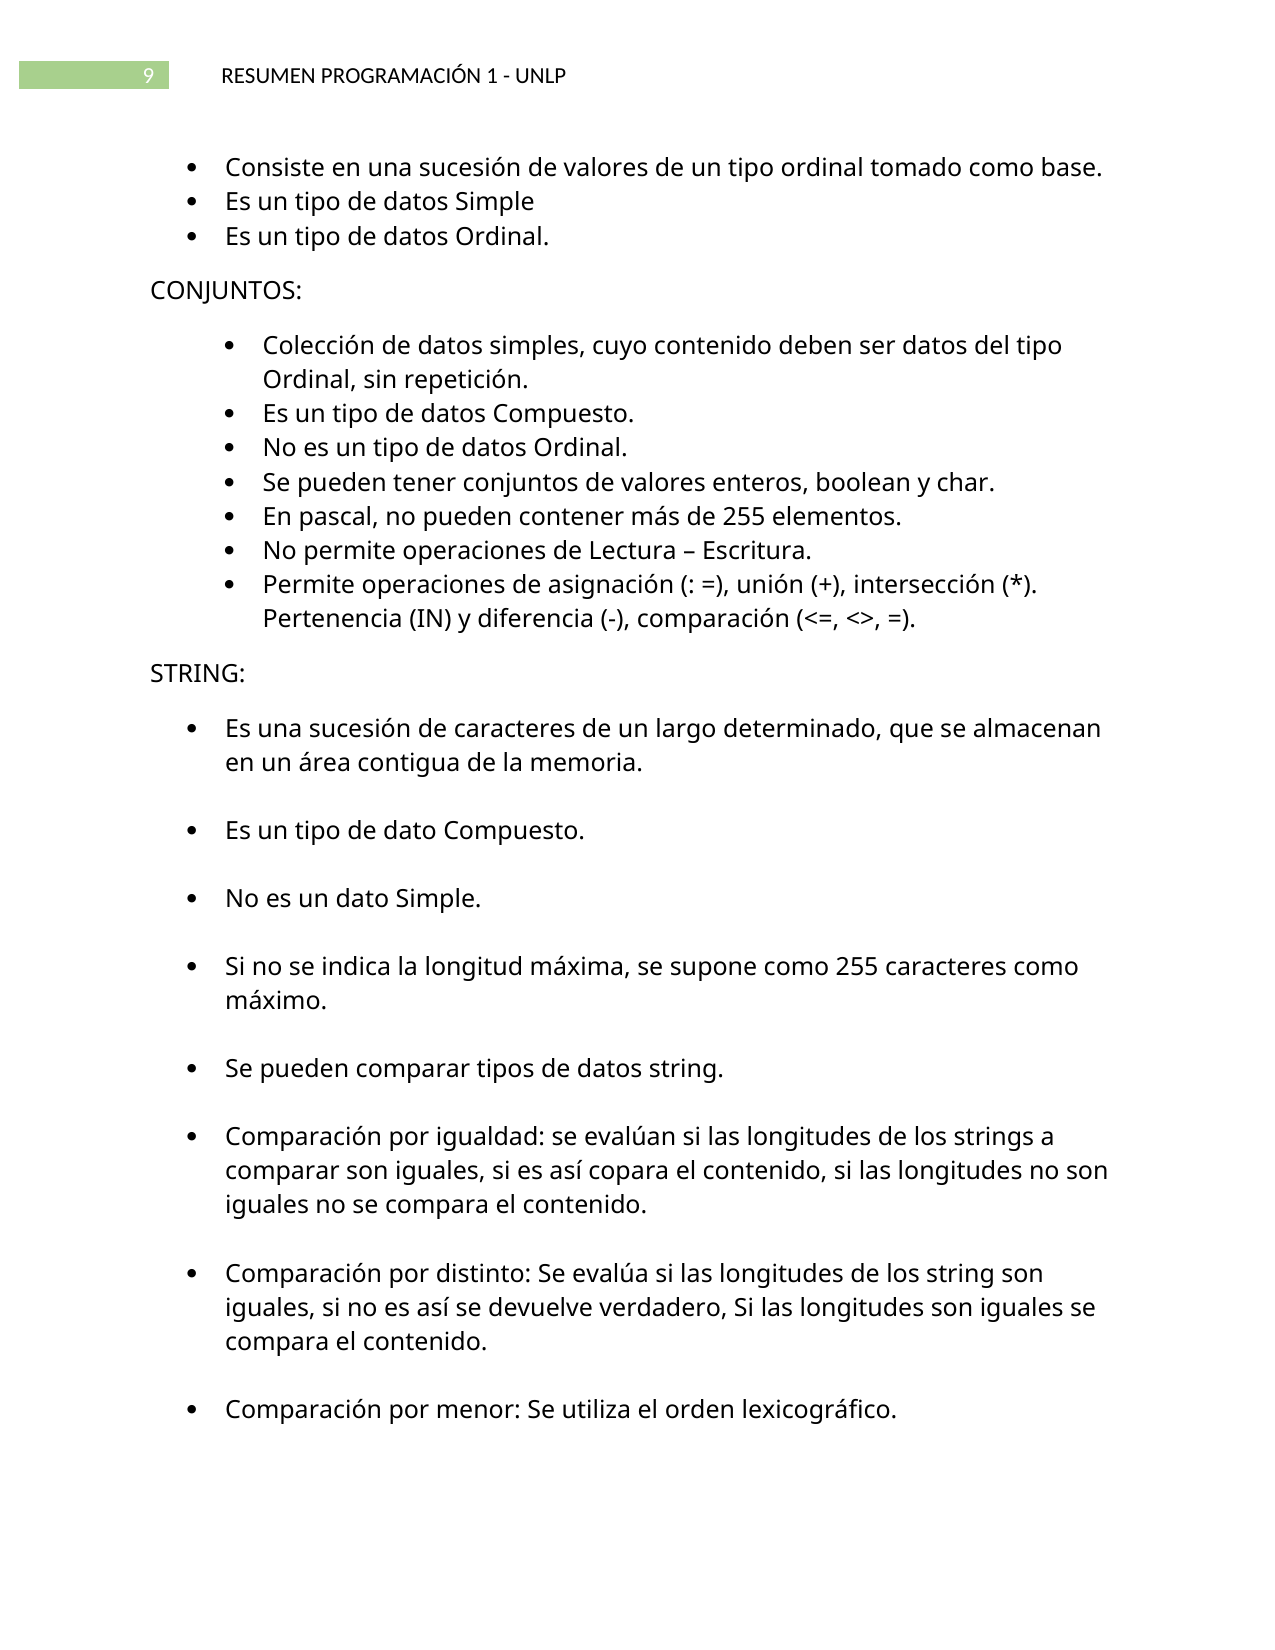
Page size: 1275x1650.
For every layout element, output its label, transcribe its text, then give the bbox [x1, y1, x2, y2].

text STRING: [150, 655, 1125, 689]
list Comparación por distinto: Se evalúa si las longitudes de los string son iguales, si no es así se devuelve verdadero, Si las longitudes son iguales se compara el contenido. [187, 1255, 1125, 1357]
list Comparación por igualdad: se evalúan si las longitudes de los strings a comparar son iguales, si es así copara el contenido, si las longitudes no son iguales no se compara el contenido. [187, 1119, 1125, 1221]
list Si no se indica la longitud máxima, se supone como 255 caracteres como máximo. [187, 949, 1125, 1017]
list Se pueden tener conjuntos de valores enteros, boolean y char. [225, 464, 1125, 498]
list Consiste en una sucesión de valores de un tipo ordinal tomado como base. [187, 150, 1125, 184]
list Colección de datos simples, cuyo contenido deben ser datos del tipo Ordinal, sin repetición. [225, 328, 1125, 396]
list No permite operaciones de Lectura – Escritura. [225, 532, 1125, 566]
list Es un tipo de datos Compuesto. [225, 396, 1125, 430]
list Es un tipo de datos Simple [187, 184, 1125, 218]
list No es un tipo de datos Ordinal. [225, 430, 1125, 464]
list En pascal, no pueden contener más de 255 elementos. [225, 498, 1125, 532]
list Permite operaciones de asignación (: =), unión (+), intersección (*). Pertenencia (IN) y diferencia (-), comparación (<=, <>, =). [225, 566, 1125, 634]
list Es una sucesión de caracteres de un largo determinado, que se almacenan en un área contigua de la memoria. [187, 710, 1125, 778]
list No es un dato Simple. [187, 881, 1125, 914]
list Es un tipo de datos Ordinal. [187, 218, 1125, 252]
list Comparación por menor: Se utiliza el orden lexicográfico. [187, 1391, 1125, 1426]
list Es un tipo de dato Compuesto. [187, 812, 1125, 846]
text CONJUNTOS: [150, 273, 1125, 307]
list Se pueden comparar tipos de datos string. [187, 1051, 1125, 1085]
